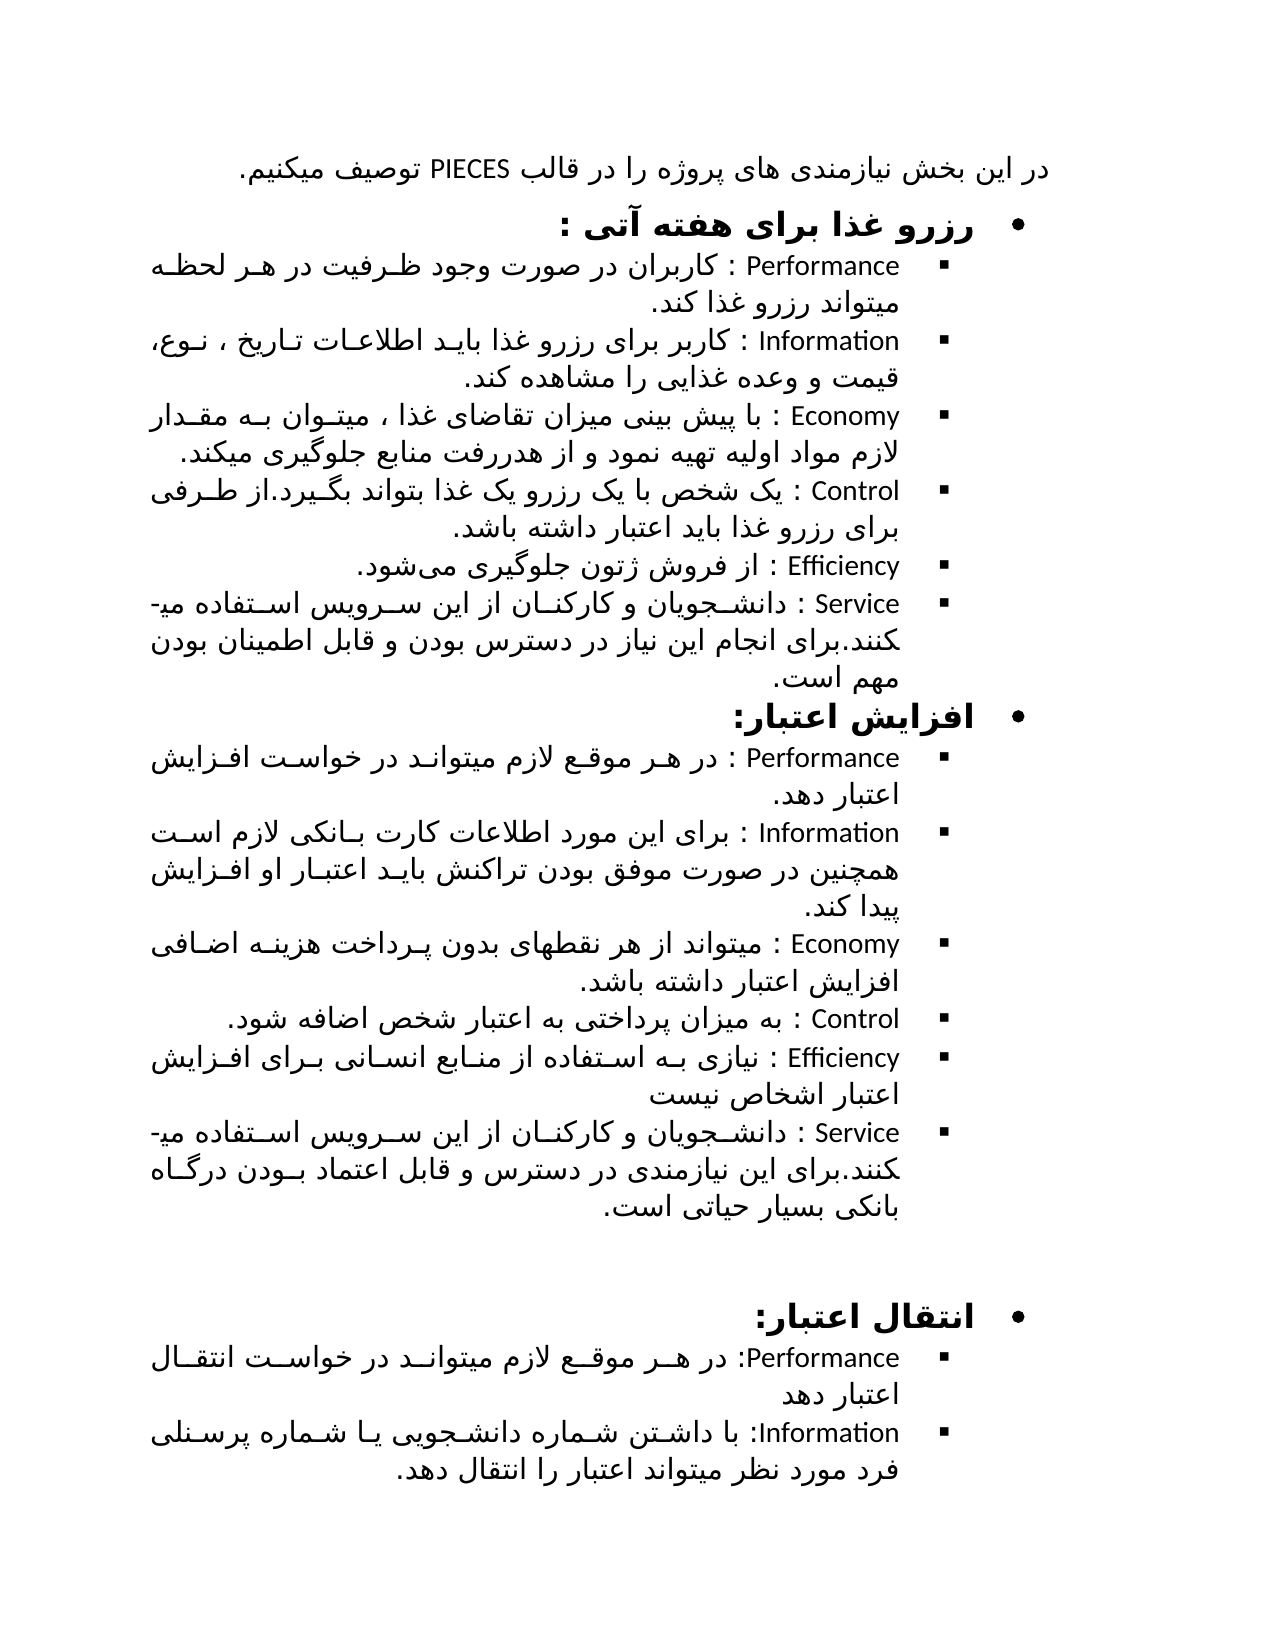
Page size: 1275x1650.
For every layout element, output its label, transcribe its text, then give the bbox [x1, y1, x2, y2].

list Control : یک شخص با یک رزرو یک غذا بتواند بگیرد.از طرفی برای رزرو غذا باید اعتبار داشته باشد. [150, 472, 937, 544]
list Control : به میزان پرداختی به اعتبار شخص اضافه شود. [150, 1001, 937, 1036]
list Information: با داشتن شماره دانشجویی یا شماره پرسنلی فرد مورد نظر میتواند اعتبار را انتقال دهد. [150, 1414, 937, 1487]
list انتقال اعتبار: [150, 1297, 1012, 1336]
list رزرو غذا برای هفته آتی : [150, 205, 1012, 244]
list Efficiency : از فروش ژتون جلوگیری می‌شود. [150, 547, 937, 583]
list Information : کاربر برای رزرو غذا باید اطلاعات تاریخ ، نوع، قیمت و وعده غذایی را مشاهده کند. [150, 322, 937, 394]
list Information : برای این مورد اطلاعات کارت بانکی لازم است همچنین در صورت موفق بودن تراکنش باید اعتبار او افزایش پیدا کند. [150, 814, 937, 923]
list Performance: در هر موقع لازم میتواند در خواست انتقال اعتبار دهد [150, 1339, 937, 1412]
list Service : دانشجویان و کارکنان از این سرویس استفاده میکنند.برای این نیازمندی در دسترس و قابل اعتماد بودن درگاه بانکی بسیار حیاتی است. [150, 1114, 937, 1223]
list Economy : با پیش بینی میزان تقاضای غذا ، میتوان به مقدار لازم مواد اولیه تهیه نمود و از هدررفت منابع جلوگیری میکند. [150, 397, 937, 469]
list افزایش اعتبار: [150, 697, 1012, 736]
list Efficiency : نیازی به استفاده از منابع انسانی برای افزایش اعتبار اشخاص نیست [150, 1039, 937, 1111]
list Performance : کاربران در صورت وجود ظرفیت در هر لحظه میتواند رزرو غذا کند. [150, 247, 937, 319]
list Economy : میتواند از هر نقطهای بدون پرداخت هزینه اضافی افزایش اعتبار داشته باشد. [150, 926, 937, 998]
list Service : دانشجویان و کارکنان از این سرویس استفاده میکنند.برای انجام این نیاز در دسترس بودن و قابل اطمینان بودن مهم است. [150, 585, 937, 694]
list Performance : در هر موقع لازم میتواند در خواست افزایش اعتبار دهد. [150, 739, 937, 811]
text در این بخش نیازمندی های پروژه را در قالب PIECES توصیف میکنیم. [150, 150, 1125, 186]
